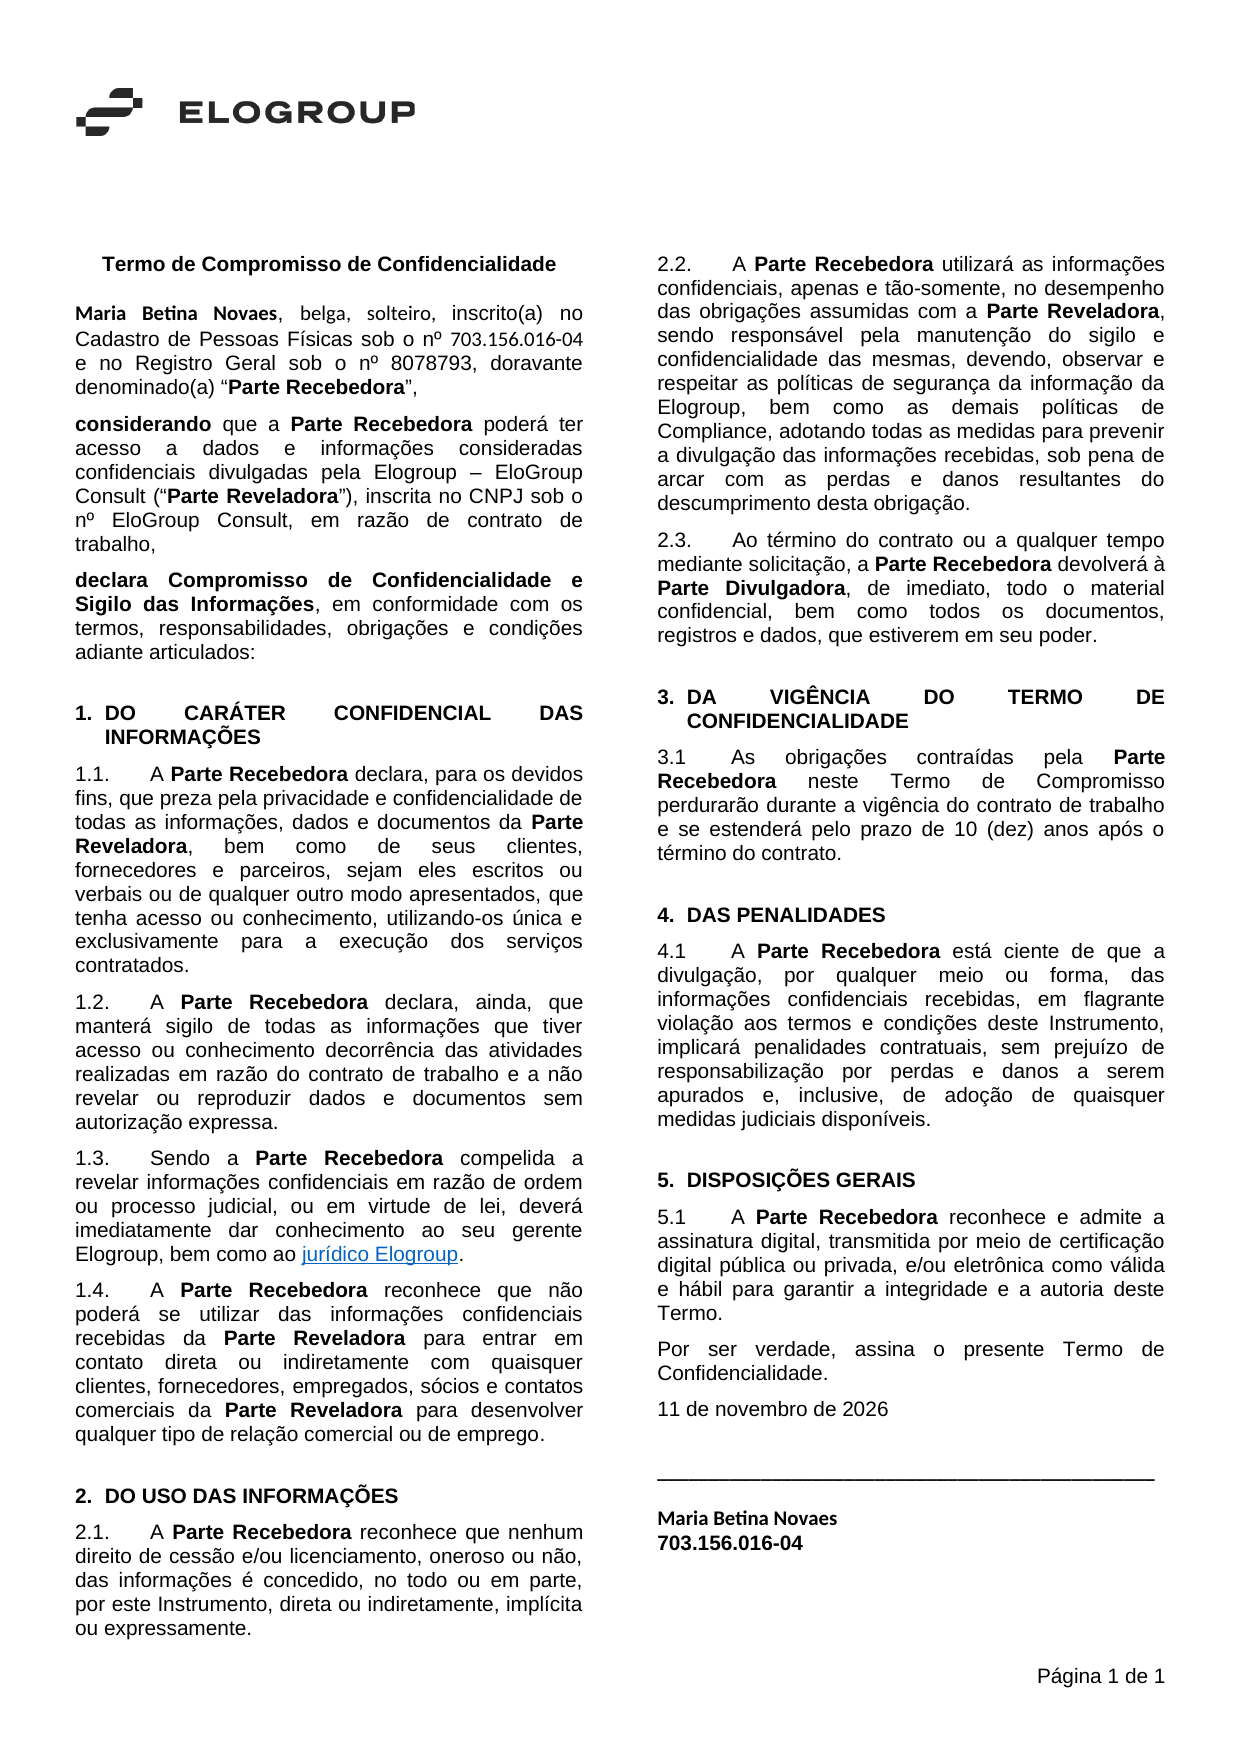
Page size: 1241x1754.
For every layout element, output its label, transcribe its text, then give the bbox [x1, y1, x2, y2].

list DO USO DAS INFORMAÇÕES [75, 1483, 583, 1507]
list A Parte Recebedora utilizará as informações confidenciais, apenas e tão-somente, no desempenho das obrigações assumidas com a Parte Reveladora, sendo responsável pela manutenção do sigilo e confidencialidade das mesmas, devendo, observar e respeitar as políticas de segurança da informação da Elogroup, bem como as demais políticas de Compliance, adotando todas as medidas para prevenir a divulgação das informações recebidas, sob pena de arcar com as perdas e danos resultantes do descumprimento desta obrigação. [657, 251, 1165, 515]
list A Parte Recebedora declara, para os devidos fins, que preza pela privacidade e confidencialidade de todas as informações, dados e documentos da Parte Reveladora, bem como de seus clientes, fornecedores e parceiros, sejam eles escritos ou verbais ou de qualquer outro modo apresentados, que tenha acesso ou conhecimento, utilizando-os única e exclusivamente para a execução dos serviços contratados. [75, 762, 583, 977]
list As obrigações contraídas pela Parte Recebedora neste Termo de Compromisso perdurarão durante a vigência do contrato de trabalho e se estenderá pelo prazo de 10 (dez) anos após o término do contrato. [657, 745, 1165, 865]
list A Parte Recebedora reconhece que nenhum direito de cessão e/ou licenciamento, oneroso ou não, das informações é concedido, no todo ou em parte, por este Instrumento, direta ou indiretamente, implícita ou expressamente. [75, 1520, 583, 1640]
list A Parte Recebedora reconhece e admite a assinatura digital, transmitida por meio de certificação digital pública ou privada, e/ou eletrônica como válida e hábil para garantir a integridade e a autoria deste Termo. [657, 1204, 1165, 1324]
list Ao término do contrato ou a qualquer tempo mediante solicitação, a Parte Recebedora devolverá à Parte Divulgadora, de imediato, todo o material confidencial, bem como todos os documentos, registros e dados, que estiverem em seu poder. [657, 527, 1165, 647]
text considerando que a Parte Recebedora poderá ter acesso a dados e informações consideradas confidenciais divulgadas pela Elogroup – EloGroup Consult (“Parte Reveladora”), inscrita no CNPJ sob o nº EloGroup Consult, em razão de contrato de trabalho, [75, 412, 583, 555]
text 703.156.016-04 [657, 1530, 1163, 1554]
list A Parte Recebedora declara, ainda, que manterá sigilo de todas as informações que tiver acesso ou conhecimento decorrência das atividades realizadas em razão do contrato de trabalho e a não revelar ou reproduzir dados e documentos sem autorização expressa. [75, 990, 583, 1133]
list DA VIGÊNCIA DO TERMO DE CONFIDENCIALIDADE [657, 685, 1165, 733]
list A Parte Recebedora está ciente de que a divulgação, por qualquer meio ou forma, das informações confidenciais recebidas, em flagrante violação aos termos e condições deste Instrumento, implicará penalidades contratuais, sem prejuízo de responsabilização por perdas e danos a serem apurados e, inclusive, de adoção de quaisquer medidas judiciais disponíveis. [657, 939, 1165, 1131]
text Maria Betina Novaes, belga, solteiro, inscrito(a) no Cadastro de Pessoas Físicas sob o nº 703.156.016-04 e no Registro Geral sob o nº 8078793, doravante denominado(a) “Parte Recebedora”, [75, 300, 583, 399]
text Termo de Compromisso de Confidencialidade [75, 251, 583, 275]
text 11 de novembro de 2021 [657, 1397, 1163, 1421]
text ________________________________________________ [657, 1459, 1163, 1484]
list DISPOSIÇÕES GERAIS [657, 1168, 1165, 1192]
text Maria Betina Novaes [657, 1505, 1163, 1530]
text declara Compromisso de Confidencialidade e Sigilo das Informações, em conformidade com os termos, responsabilidades, obrigações e condições adiante articulados: [75, 568, 583, 664]
list DO CARÁTER CONFIDENCIAL DAS INFORMAÇÕES [75, 701, 583, 749]
text Por ser verdade, assina o presente Termo de Confidencialidade. [657, 1337, 1165, 1385]
list DAS PENALIDADES [657, 902, 1165, 926]
list A Parte Recebedora reconhece que não poderá se utilizar das informações confidenciais recebidas da Parte Reveladora para entrar em contato direta ou indiretamente com quaisquer clientes, fornecedores, empregados, sócios e contatos comerciais da Parte Reveladora para desenvolver qualquer tipo de relação comercial ou de emprego. [75, 1278, 583, 1446]
list Sendo a Parte Recebedora compelida a revelar informações confidenciais em razão de ordem ou processo judicial, ou em virtude de lei, deverá imediatamente dar conhecimento ao seu gerente Elogroup, bem como ao jurídico Elogroup. [75, 1146, 583, 1266]
